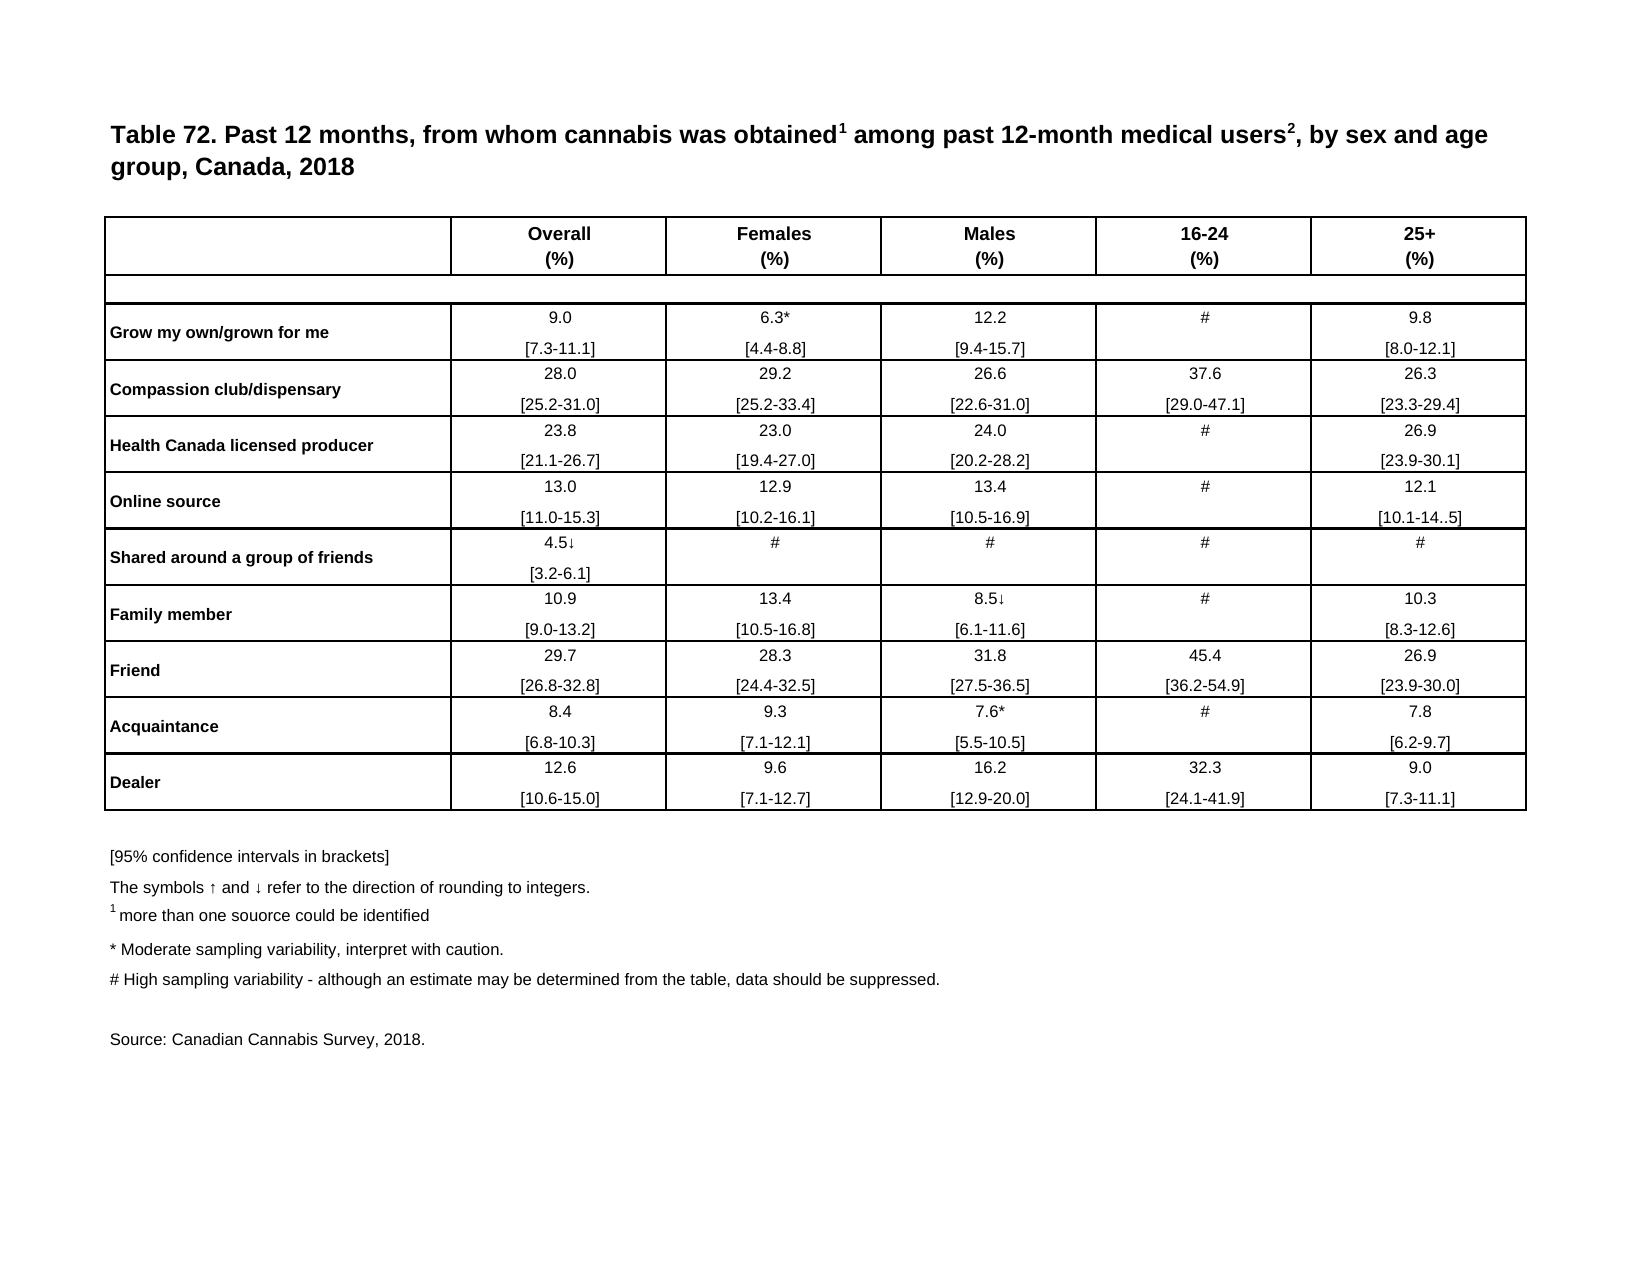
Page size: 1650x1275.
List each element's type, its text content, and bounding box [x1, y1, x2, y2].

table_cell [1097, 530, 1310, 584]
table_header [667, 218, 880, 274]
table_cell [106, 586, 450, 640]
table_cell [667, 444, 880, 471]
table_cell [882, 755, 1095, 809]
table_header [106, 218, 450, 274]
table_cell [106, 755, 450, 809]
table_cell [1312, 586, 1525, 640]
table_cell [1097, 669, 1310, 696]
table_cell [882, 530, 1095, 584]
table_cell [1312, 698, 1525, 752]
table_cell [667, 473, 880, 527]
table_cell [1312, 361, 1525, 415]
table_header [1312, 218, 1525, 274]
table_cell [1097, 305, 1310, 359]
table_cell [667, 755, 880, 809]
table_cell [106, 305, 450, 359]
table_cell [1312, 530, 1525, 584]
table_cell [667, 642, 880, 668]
text The symbols ↑ and ↓ refer to the direction of rounding to integers. [109, 877, 1554, 897]
text # High sampling variability - although an estimate may be determined from the table, data should be suppressed. [109, 969, 1554, 989]
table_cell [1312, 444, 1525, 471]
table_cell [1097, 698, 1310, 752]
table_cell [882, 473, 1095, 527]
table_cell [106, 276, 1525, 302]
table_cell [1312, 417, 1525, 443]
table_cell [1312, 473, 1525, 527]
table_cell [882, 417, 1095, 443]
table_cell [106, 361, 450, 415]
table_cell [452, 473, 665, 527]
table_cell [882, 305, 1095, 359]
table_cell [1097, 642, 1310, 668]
subtitle Table 72. Past 12 months, from whom cannabis was obtained1 among past 12-month medical users2, by sex and age group, Canada, 2018 [110, 120, 1554, 181]
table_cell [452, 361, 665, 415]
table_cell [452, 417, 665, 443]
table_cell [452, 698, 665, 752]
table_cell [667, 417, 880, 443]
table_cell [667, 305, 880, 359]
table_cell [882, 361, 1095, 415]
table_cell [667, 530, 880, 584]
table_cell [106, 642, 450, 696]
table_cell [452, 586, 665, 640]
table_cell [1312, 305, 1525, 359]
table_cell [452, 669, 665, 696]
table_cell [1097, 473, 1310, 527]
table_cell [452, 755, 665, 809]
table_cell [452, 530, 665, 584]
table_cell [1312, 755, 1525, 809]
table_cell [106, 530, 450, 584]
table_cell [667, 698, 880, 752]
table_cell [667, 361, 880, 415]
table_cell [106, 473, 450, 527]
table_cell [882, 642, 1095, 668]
text * Moderate sampling variability, interpret with caution. [109, 939, 1554, 958]
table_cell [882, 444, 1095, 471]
text [95% confidence intervals in brackets] [109, 847, 1554, 866]
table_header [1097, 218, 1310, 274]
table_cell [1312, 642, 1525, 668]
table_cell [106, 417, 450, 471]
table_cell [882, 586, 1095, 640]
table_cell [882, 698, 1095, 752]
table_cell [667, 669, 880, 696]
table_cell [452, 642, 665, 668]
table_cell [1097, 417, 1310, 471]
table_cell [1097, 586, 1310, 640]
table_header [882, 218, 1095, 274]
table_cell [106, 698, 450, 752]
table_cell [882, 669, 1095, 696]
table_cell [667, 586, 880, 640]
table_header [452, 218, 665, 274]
text Source: Canadian Cannabis Survey, 2018. [109, 1030, 1554, 1049]
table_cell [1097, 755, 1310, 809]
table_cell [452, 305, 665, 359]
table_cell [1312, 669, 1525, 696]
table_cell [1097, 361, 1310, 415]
text 1 more than one souorce could be identified [109, 901, 1554, 925]
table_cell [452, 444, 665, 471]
